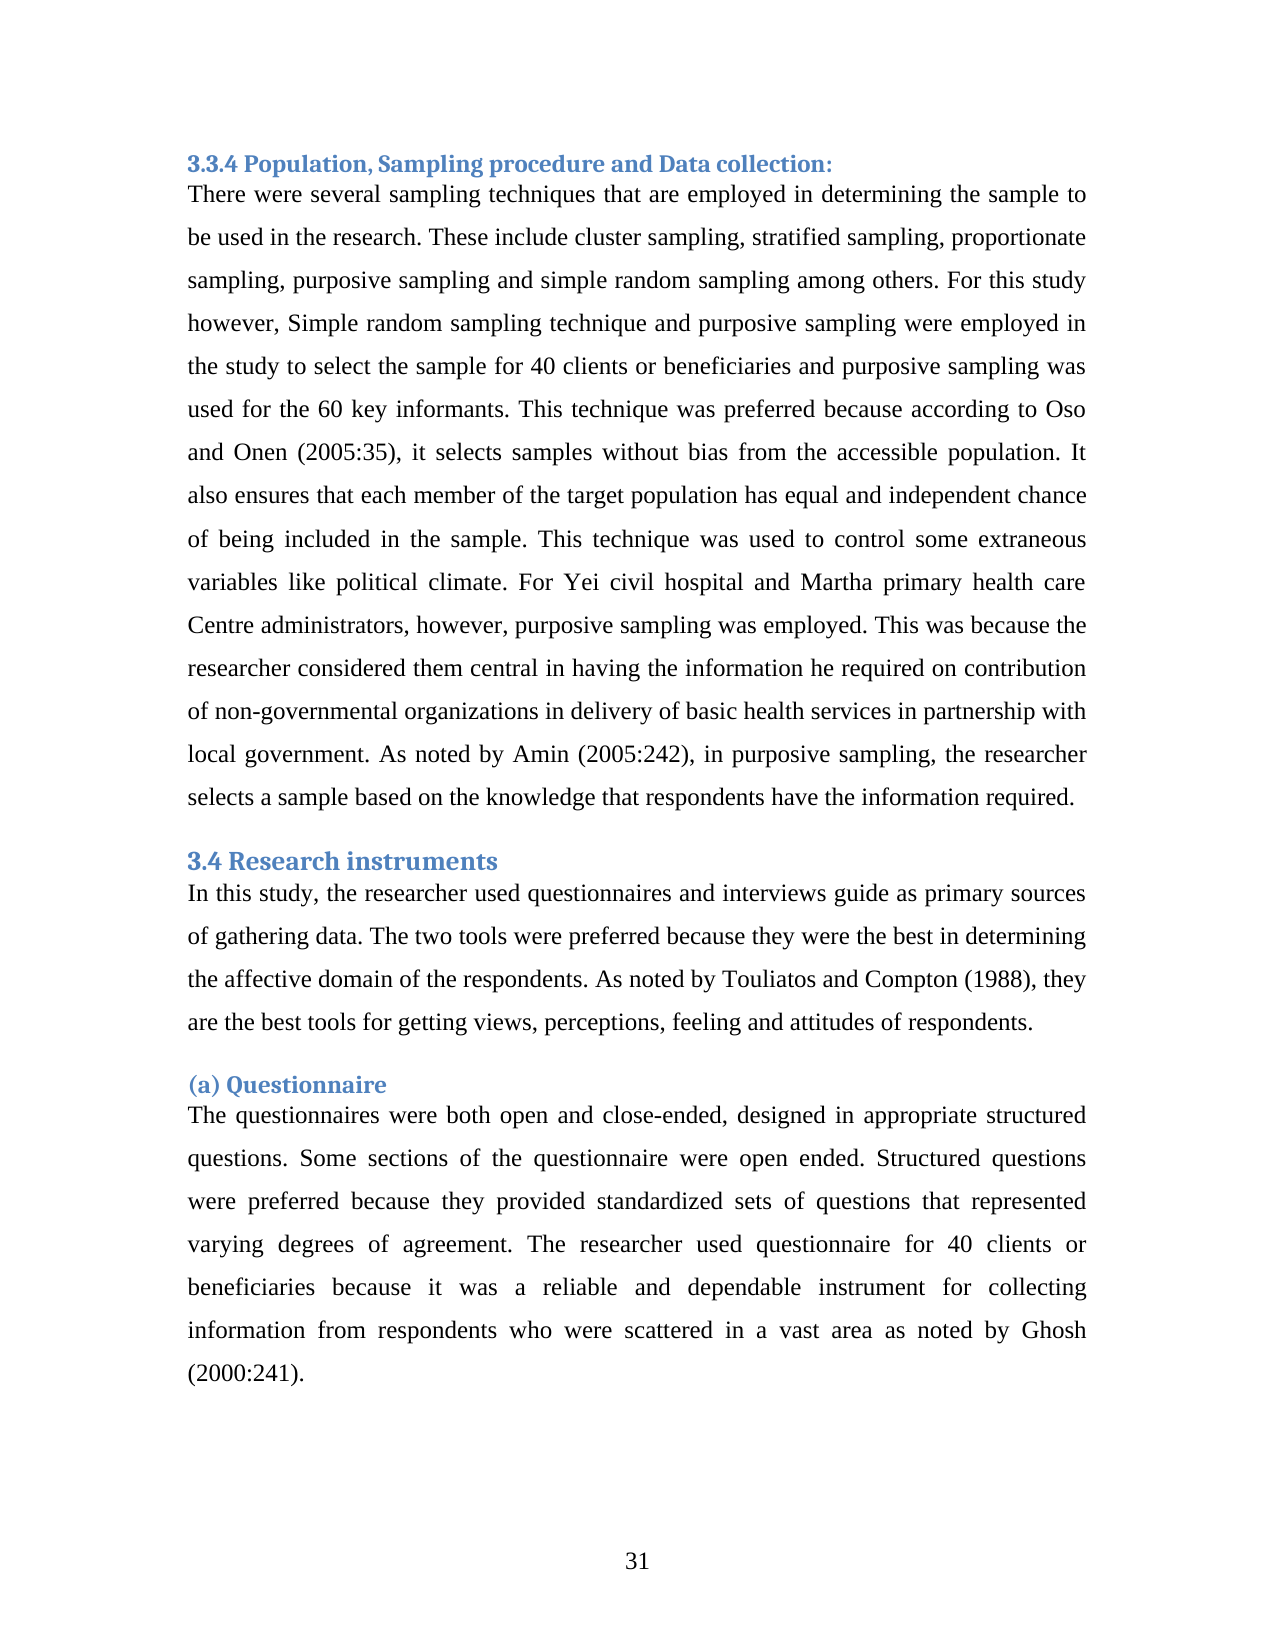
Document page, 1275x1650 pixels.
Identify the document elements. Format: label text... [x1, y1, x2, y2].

subtitle (a) Questionnaire [187, 1071, 1087, 1100]
text In this study, the researcher used questionnaires and interviews guide as primary sources of gathering data. The two tools were preferred because they were the best in determining the affective domain of the respondents. As noted by Touliatos and Compton (1988), they are the best tools for getting views, perceptions, feeling and attitudes of respondents. [187, 878, 1087, 1036]
subtitle 3.3.4 Population, Sampling procedure and Data collection: [187, 150, 1087, 179]
subtitle 3.4 Research instruments [187, 846, 1087, 878]
text The questionnaires were both open and close-ended, designed in appropriate structured questions. Some sections of the questionnaire were open ended. Structured questions were preferred because they provided standardized sets of questions that represented varying degrees of agreement. The researcher used questionnaire for 40 clients or beneficiaries because it was a reliable and dependable instrument for collecting information from respondents who were scattered in a vast area as noted by Ghosh (2000:241). [187, 1100, 1087, 1387]
text There were several sampling techniques that are employed in determining the sample to be used in the research. These include cluster sampling, stratified sampling, proportionate sampling, purposive sampling and simple random sampling among others. For this study however, Simple random sampling technique and purposive sampling were employed in the study to select the sample for 40 clients or beneficiaries and purposive sampling was used for the 60 key informants. This technique was preferred because according to Oso and Onen (2005:35), it selects samples without bias from the accessible population. It also ensures that each member of the target population has equal and independent chance of being included in the sample. This technique was used to control some extraneous variables like political climate. For Yei civil hospital and Martha primary health care Centre administrators, however, purposive sampling was employed. This was because the researcher considered them central in having the information he required on contribution of non-governmental organizations in delivery of basic health services in partnership with local government. As noted by Amin (2005:242), in purposive sampling, the researcher selects a sample based on the knowledge that respondents have the information required. [187, 179, 1087, 811]
